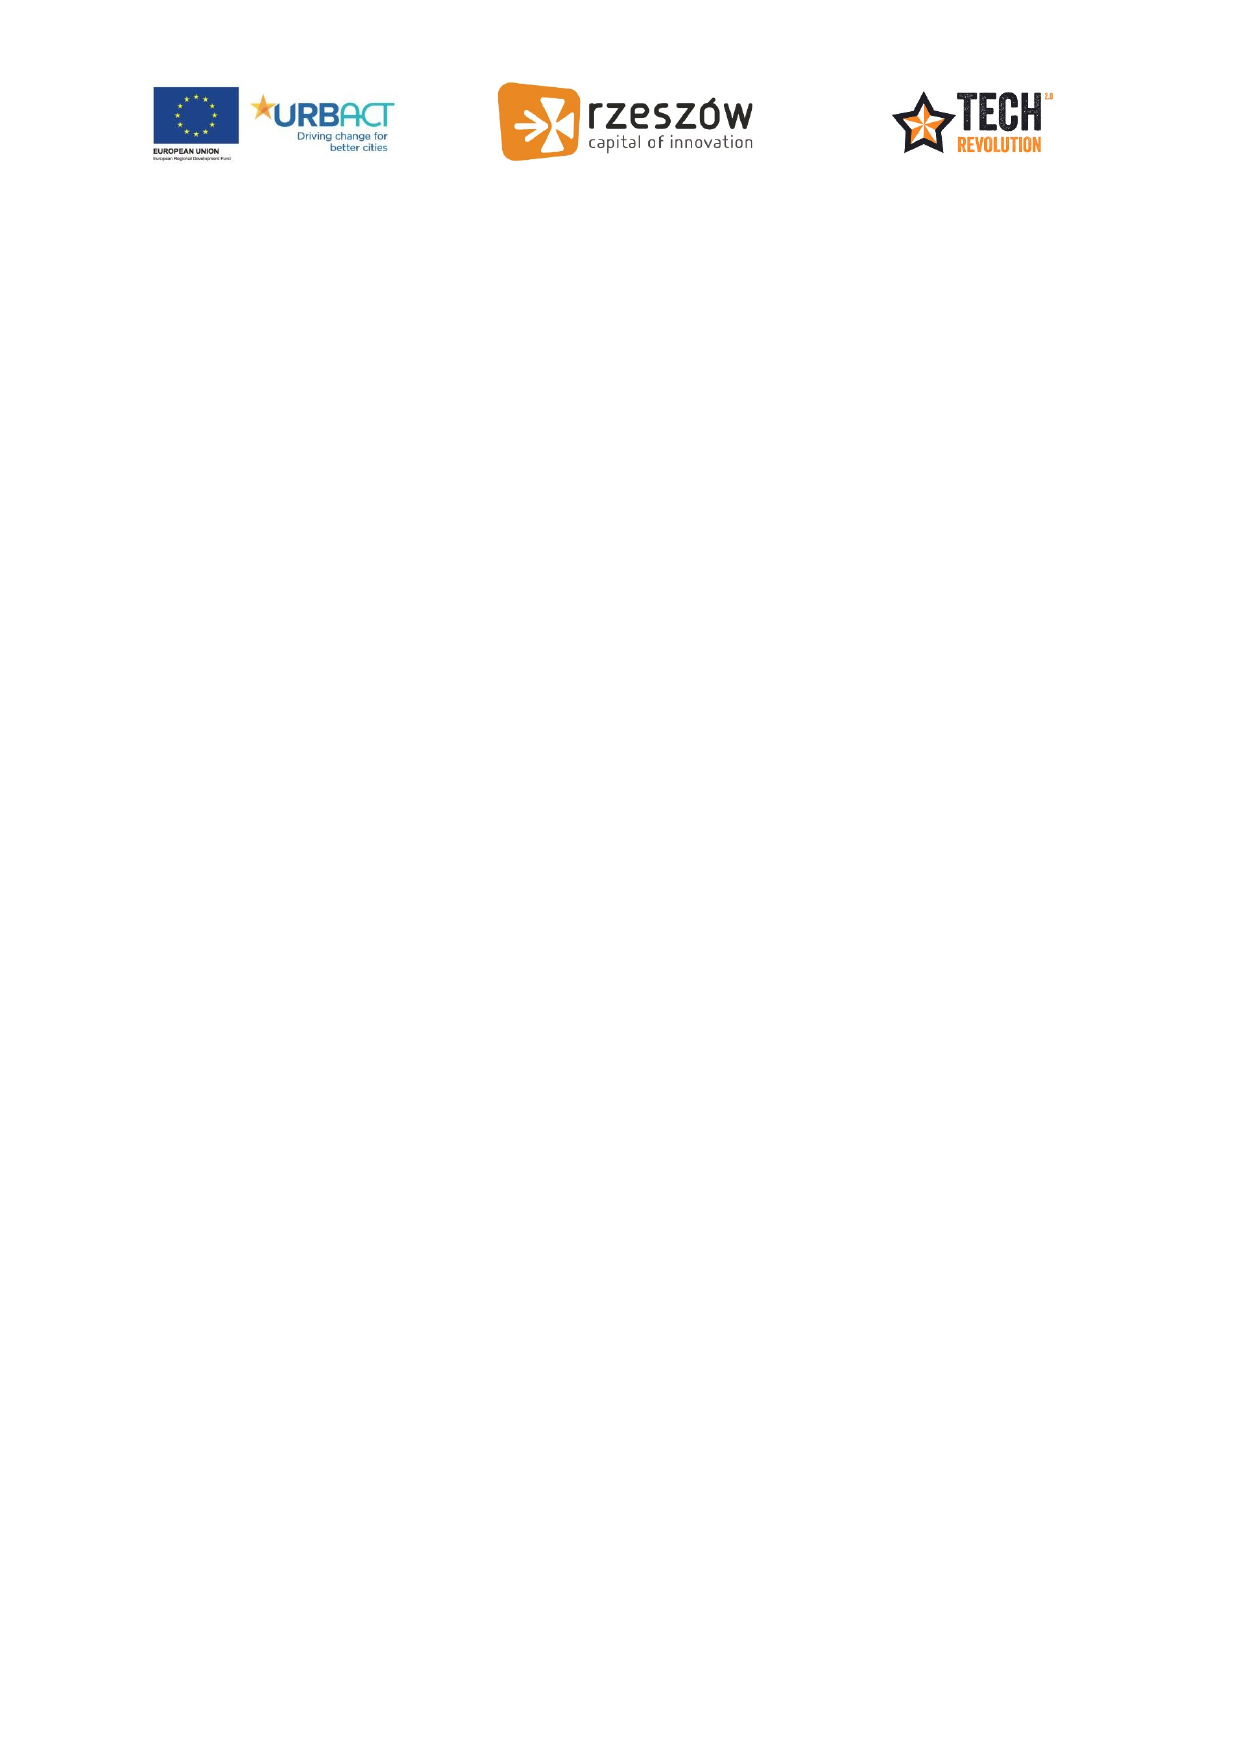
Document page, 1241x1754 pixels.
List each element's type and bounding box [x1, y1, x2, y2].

picture [147, 81, 398, 164]
picture [497, 82, 753, 161]
picture [851, 73, 1093, 171]
